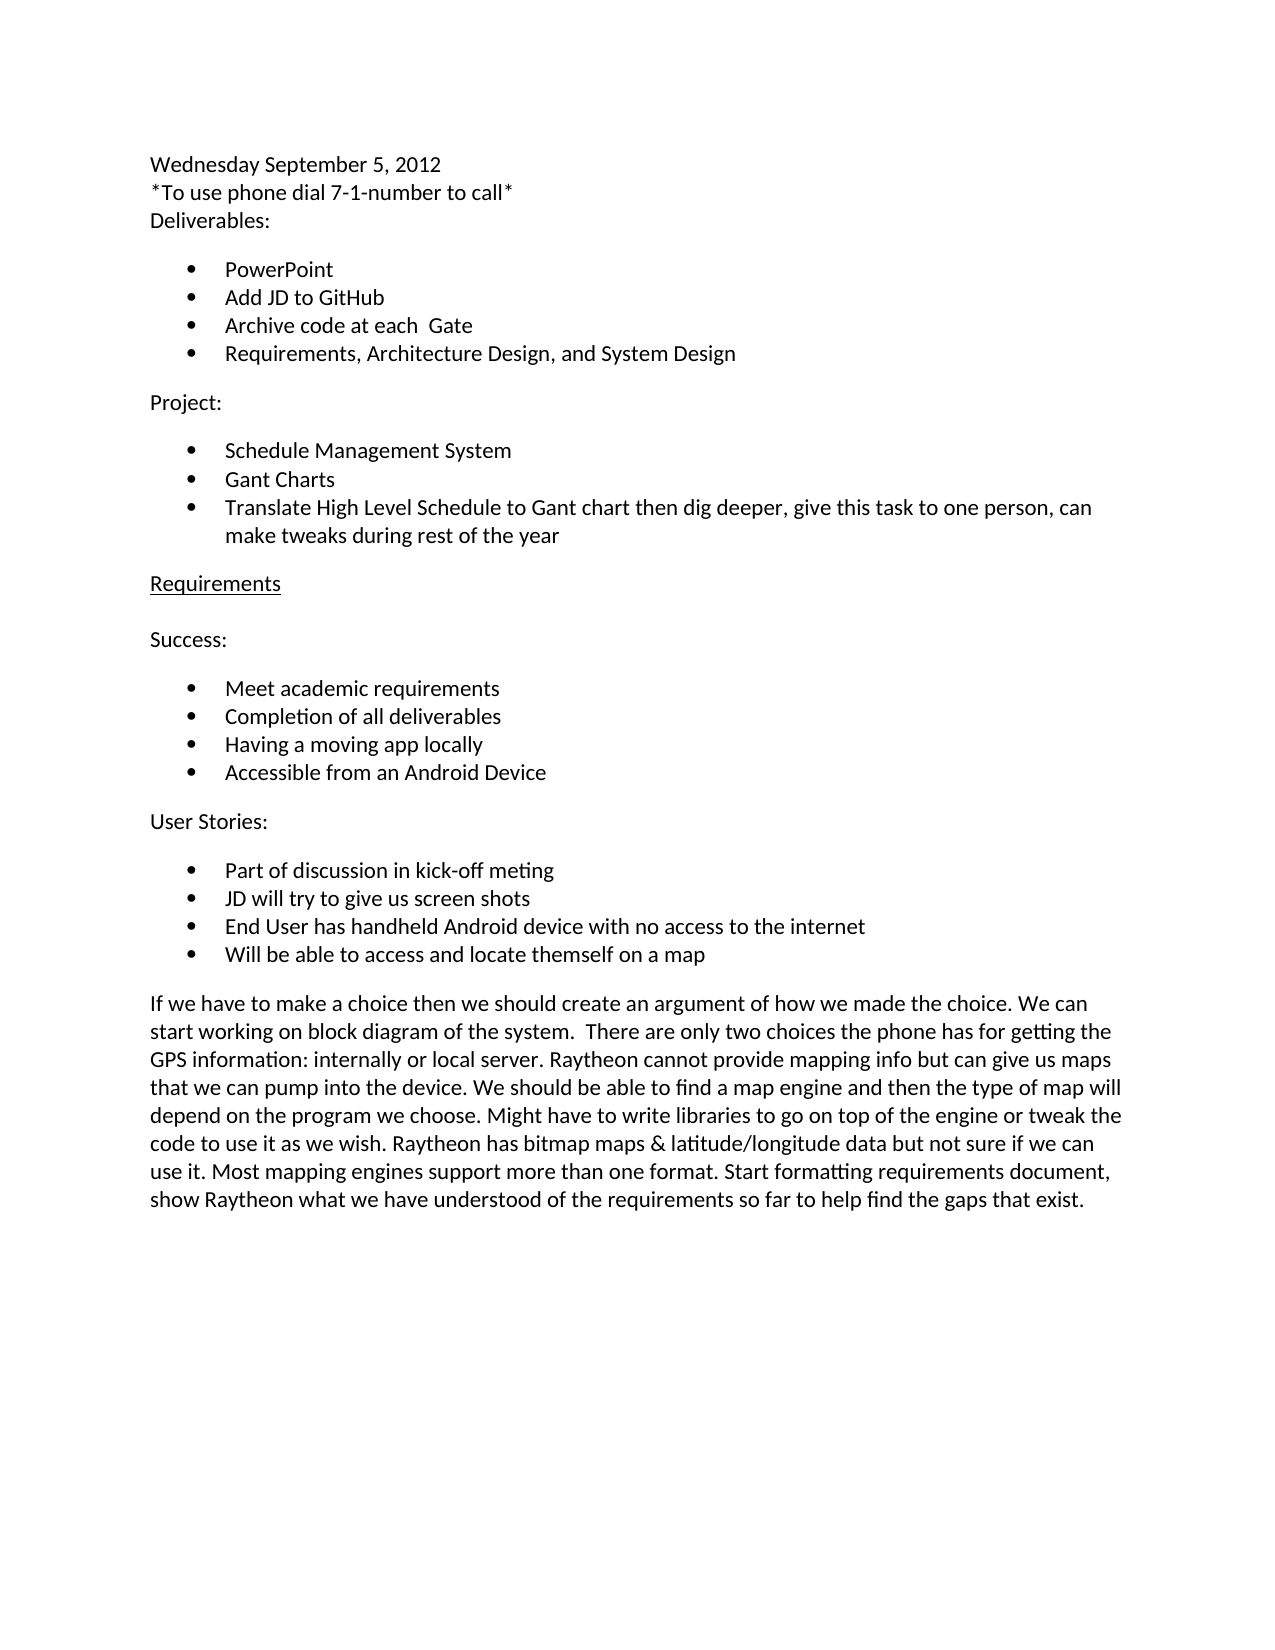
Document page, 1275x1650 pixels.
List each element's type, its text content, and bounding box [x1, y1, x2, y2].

list Accessible from an Android Device [187, 758, 1125, 787]
text *To use phone dial 7-1-number to call* [150, 178, 1125, 206]
list Meet academic requirements [187, 674, 1125, 702]
list PowerPoint [187, 255, 1125, 283]
text Wednesday September 5, 2012 [150, 150, 1125, 178]
list End User has handheld Android device with no access to the internet [187, 912, 1125, 940]
text Requirements [150, 569, 1125, 598]
text If we have to make a choice then we should create an argument of how we made the choice. We can start working on block diagram of the system. There are only two choices the phone has for getting the GPS information: internally or local server. Raytheon cannot provide mapping info but can give us maps that we can pump into the device. We should be able to find a map engine and then the type of map will depend on the program we choose. Might have to write libraries to go on top of the engine or tweak the code to use it as we wish. Raytheon has bitmap maps & latitude/longitude data but not sure if we can use it. Most mapping engines support more than one format. Start formatting requirements document, show Raytheon what we have understood of the requirements so far to help find the gaps that exist. [150, 989, 1125, 1213]
list Will be able to access and locate themself on a map [187, 940, 1125, 968]
list Having a moving app locally [187, 731, 1125, 758]
list Gant Charts [187, 465, 1125, 493]
list JD will try to give us screen shots [187, 884, 1125, 912]
list Translate High Level Schedule to Gant chart then dig deeper, give this task to one person, can make tweaks during rest of the year [187, 493, 1125, 549]
text Project: [150, 388, 1125, 416]
list Schedule Management System [187, 437, 1125, 465]
text Success: [150, 626, 1125, 654]
text User Stories: [150, 807, 1125, 835]
list Completion of all deliverables [187, 702, 1125, 731]
list Add JD to GitHub [187, 283, 1125, 311]
list Requirements, Architecture Design, and System Design [187, 339, 1125, 367]
list Archive code at each Gate [187, 311, 1125, 339]
list Part of discussion in kick-off meting [187, 856, 1125, 884]
text Deliverables: [150, 206, 1125, 234]
